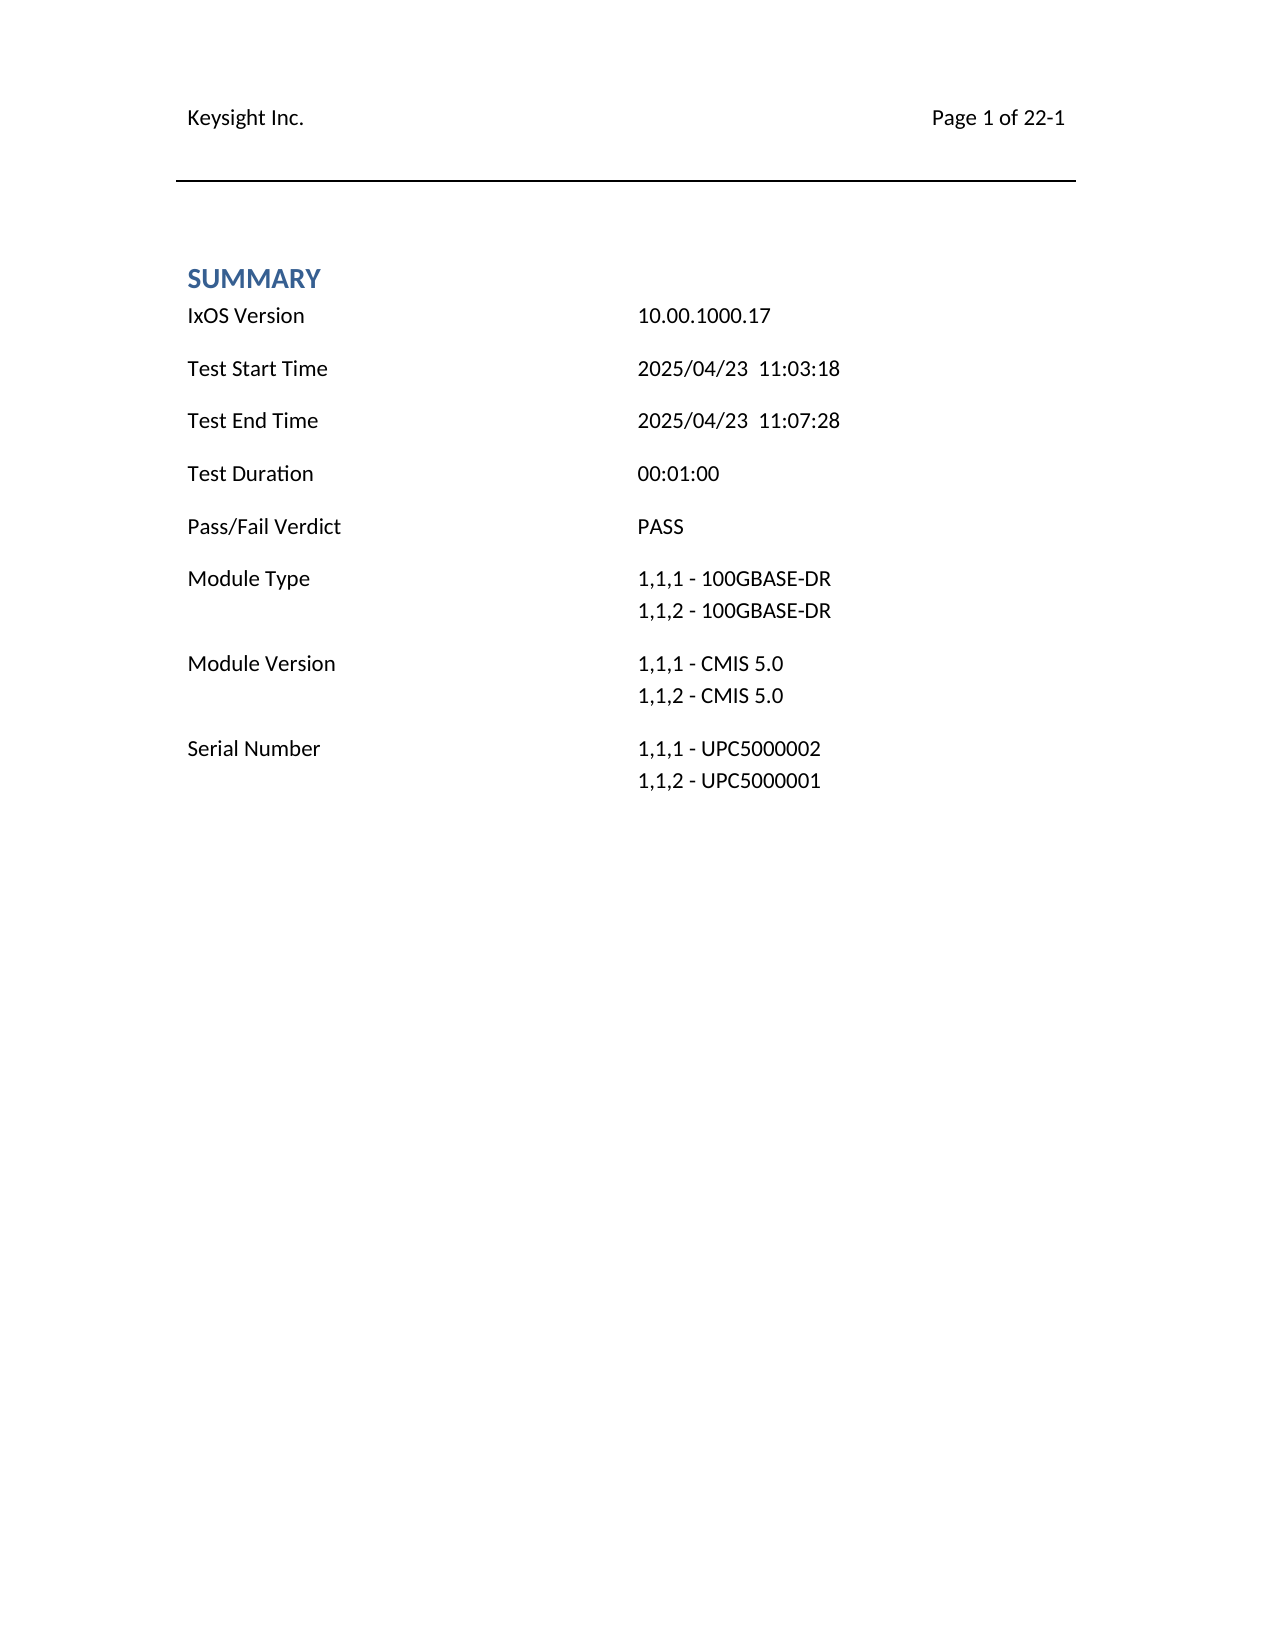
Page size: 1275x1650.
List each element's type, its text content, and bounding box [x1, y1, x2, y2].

table_cell Test Start Time [176, 354, 626, 406]
table_cell Test Duration [176, 459, 626, 512]
table_cell Pass/Fail Verdict [176, 512, 626, 564]
table_cell 00:01:00 [626, 459, 1076, 512]
table_cell Module Version [176, 649, 626, 734]
table_cell 2025/04/23 11:03:18 [626, 354, 1076, 406]
table_cell Serial Number [176, 734, 626, 819]
table_cell 1,1,1 - CMIS 5.0 1,1,2 - CMIS 5.0 [626, 649, 1076, 734]
table_header IxOS Version [176, 301, 626, 354]
table_header 10.00.1000.17 [626, 301, 1076, 354]
table_cell Test End Time [176, 406, 626, 459]
table_cell PASS [626, 512, 1076, 564]
table_cell 1,1,1 - 100GBASE-DR 1,1,2 - 100GBASE-DR [626, 565, 1076, 649]
subtitle SUMMARY [187, 260, 1087, 296]
table_cell 2025/04/23 11:07:28 [626, 406, 1076, 459]
table_cell Module Type [176, 565, 626, 649]
table_cell 1,1,1 - UPC5000002 1,1,2 - UPC5000001 [626, 734, 1076, 819]
